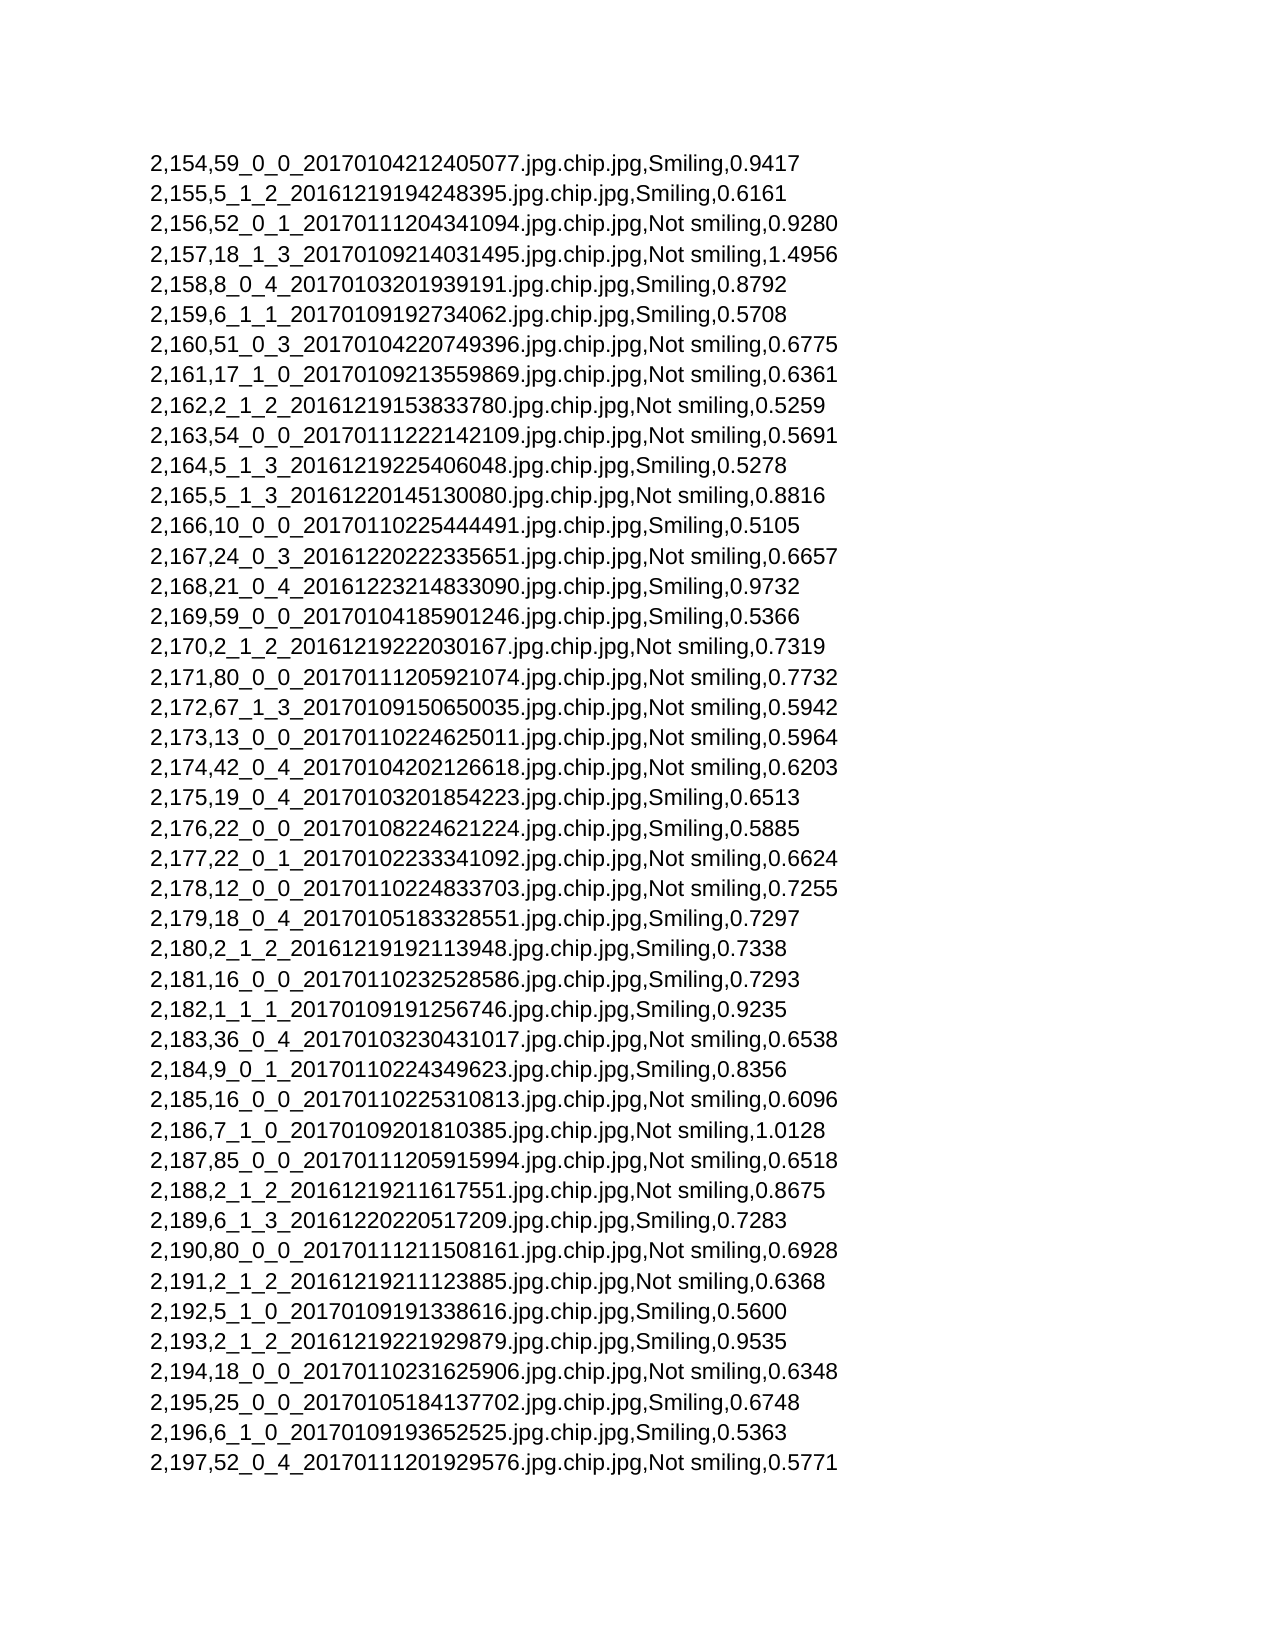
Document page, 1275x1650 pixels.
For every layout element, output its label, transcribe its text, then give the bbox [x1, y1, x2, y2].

text 2,187,85_0_0_20170111205915994.jpg.chip.jpg,Not smiling,0.6518 [150, 1147, 1125, 1173]
text 2,181,16_0_0_20170110232528586.jpg.chip.jpg,Smiling,0.7293 [150, 966, 1125, 992]
text 2,154,59_0_0_20170104212405077.jpg.chip.jpg,Smiling,0.9417 [150, 150, 1125, 176]
text 2,196,6_1_0_20170109193652525.jpg.chip.jpg,Smiling,0.5363 [150, 1419, 1125, 1445]
text 2,159,6_1_1_20170109192734062.jpg.chip.jpg,Smiling,0.5708 [150, 301, 1125, 327]
text 2,182,1_1_1_20170109191256746.jpg.chip.jpg,Smiling,0.9235 [150, 996, 1125, 1022]
text 2,160,51_0_3_20170104220749396.jpg.chip.jpg,Not smiling,0.6775 [150, 331, 1125, 358]
text 2,158,8_0_4_20170103201939191.jpg.chip.jpg,Smiling,0.8792 [150, 271, 1125, 297]
text 2,197,52_0_4_20170111201929576.jpg.chip.jpg,Not smiling,0.5771 [150, 1449, 1125, 1475]
text 2,157,18_1_3_20170109214031495.jpg.chip.jpg,Not smiling,1.4956 [150, 241, 1125, 267]
text 2,179,18_0_4_20170105183328551.jpg.chip.jpg,Smiling,0.7297 [150, 905, 1125, 932]
text 2,165,5_1_3_20161220145130080.jpg.chip.jpg,Not smiling,0.8816 [150, 482, 1125, 509]
text 2,191,2_1_2_20161219211123885.jpg.chip.jpg,Not smiling,0.6368 [150, 1268, 1125, 1294]
text 2,192,5_1_0_20170109191338616.jpg.chip.jpg,Smiling,0.5600 [150, 1298, 1125, 1324]
text 2,168,21_0_4_20161223214833090.jpg.chip.jpg,Smiling,0.9732 [150, 573, 1125, 599]
text 2,186,7_1_0_20170109201810385.jpg.chip.jpg,Not smiling,1.0128 [150, 1117, 1125, 1143]
text 2,195,25_0_0_20170105184137702.jpg.chip.jpg,Smiling,0.6748 [150, 1388, 1125, 1415]
text 2,184,9_0_1_20170110224349623.jpg.chip.jpg,Smiling,0.8356 [150, 1056, 1125, 1083]
text 2,190,80_0_0_20170111211508161.jpg.chip.jpg,Not smiling,0.6928 [150, 1237, 1125, 1264]
text 2,162,2_1_2_20161219153833780.jpg.chip.jpg,Not smiling,0.5259 [150, 392, 1125, 418]
text 2,178,12_0_0_20170110224833703.jpg.chip.jpg,Not smiling,0.7255 [150, 875, 1125, 901]
text 2,167,24_0_3_20161220222335651.jpg.chip.jpg,Not smiling,0.6657 [150, 543, 1125, 569]
text 2,194,18_0_0_20170110231625906.jpg.chip.jpg,Not smiling,0.6348 [150, 1358, 1125, 1385]
text 2,188,2_1_2_20161219211617551.jpg.chip.jpg,Not smiling,0.8675 [150, 1177, 1125, 1203]
text 2,171,80_0_0_20170111205921074.jpg.chip.jpg,Not smiling,0.7732 [150, 663, 1125, 690]
text 2,163,54_0_0_20170111222142109.jpg.chip.jpg,Not smiling,0.5691 [150, 422, 1125, 448]
text 2,176,22_0_0_20170108224621224.jpg.chip.jpg,Smiling,0.5885 [150, 814, 1125, 841]
text 2,161,17_1_0_20170109213559869.jpg.chip.jpg,Not smiling,0.6361 [150, 361, 1125, 388]
text 2,174,42_0_4_20170104202126618.jpg.chip.jpg,Not smiling,0.6203 [150, 754, 1125, 781]
text 2,175,19_0_4_20170103201854223.jpg.chip.jpg,Smiling,0.6513 [150, 784, 1125, 811]
text 2,177,22_0_1_20170102233341092.jpg.chip.jpg,Not smiling,0.6624 [150, 845, 1125, 871]
text 2,164,5_1_3_20161219225406048.jpg.chip.jpg,Smiling,0.5278 [150, 452, 1125, 478]
text 2,173,13_0_0_20170110224625011.jpg.chip.jpg,Not smiling,0.5964 [150, 724, 1125, 750]
text 2,183,36_0_4_20170103230431017.jpg.chip.jpg,Not smiling,0.6538 [150, 1026, 1125, 1052]
text 2,185,16_0_0_20170110225310813.jpg.chip.jpg,Not smiling,0.6096 [150, 1086, 1125, 1113]
text 2,172,67_1_3_20170109150650035.jpg.chip.jpg,Not smiling,0.5942 [150, 694, 1125, 720]
text 2,180,2_1_2_20161219192113948.jpg.chip.jpg,Smiling,0.7338 [150, 935, 1125, 962]
text 2,156,52_0_1_20170111204341094.jpg.chip.jpg,Not smiling,0.9280 [150, 210, 1125, 237]
text 2,155,5_1_2_20161219194248395.jpg.chip.jpg,Smiling,0.6161 [150, 180, 1125, 207]
text 2,189,6_1_3_20161220220517209.jpg.chip.jpg,Smiling,0.7283 [150, 1207, 1125, 1234]
text 2,170,2_1_2_20161219222030167.jpg.chip.jpg,Not smiling,0.7319 [150, 633, 1125, 660]
text 2,193,2_1_2_20161219221929879.jpg.chip.jpg,Smiling,0.9535 [150, 1328, 1125, 1354]
text 2,166,10_0_0_20170110225444491.jpg.chip.jpg,Smiling,0.5105 [150, 512, 1125, 539]
text 2,169,59_0_0_20170104185901246.jpg.chip.jpg,Smiling,0.5366 [150, 603, 1125, 629]
